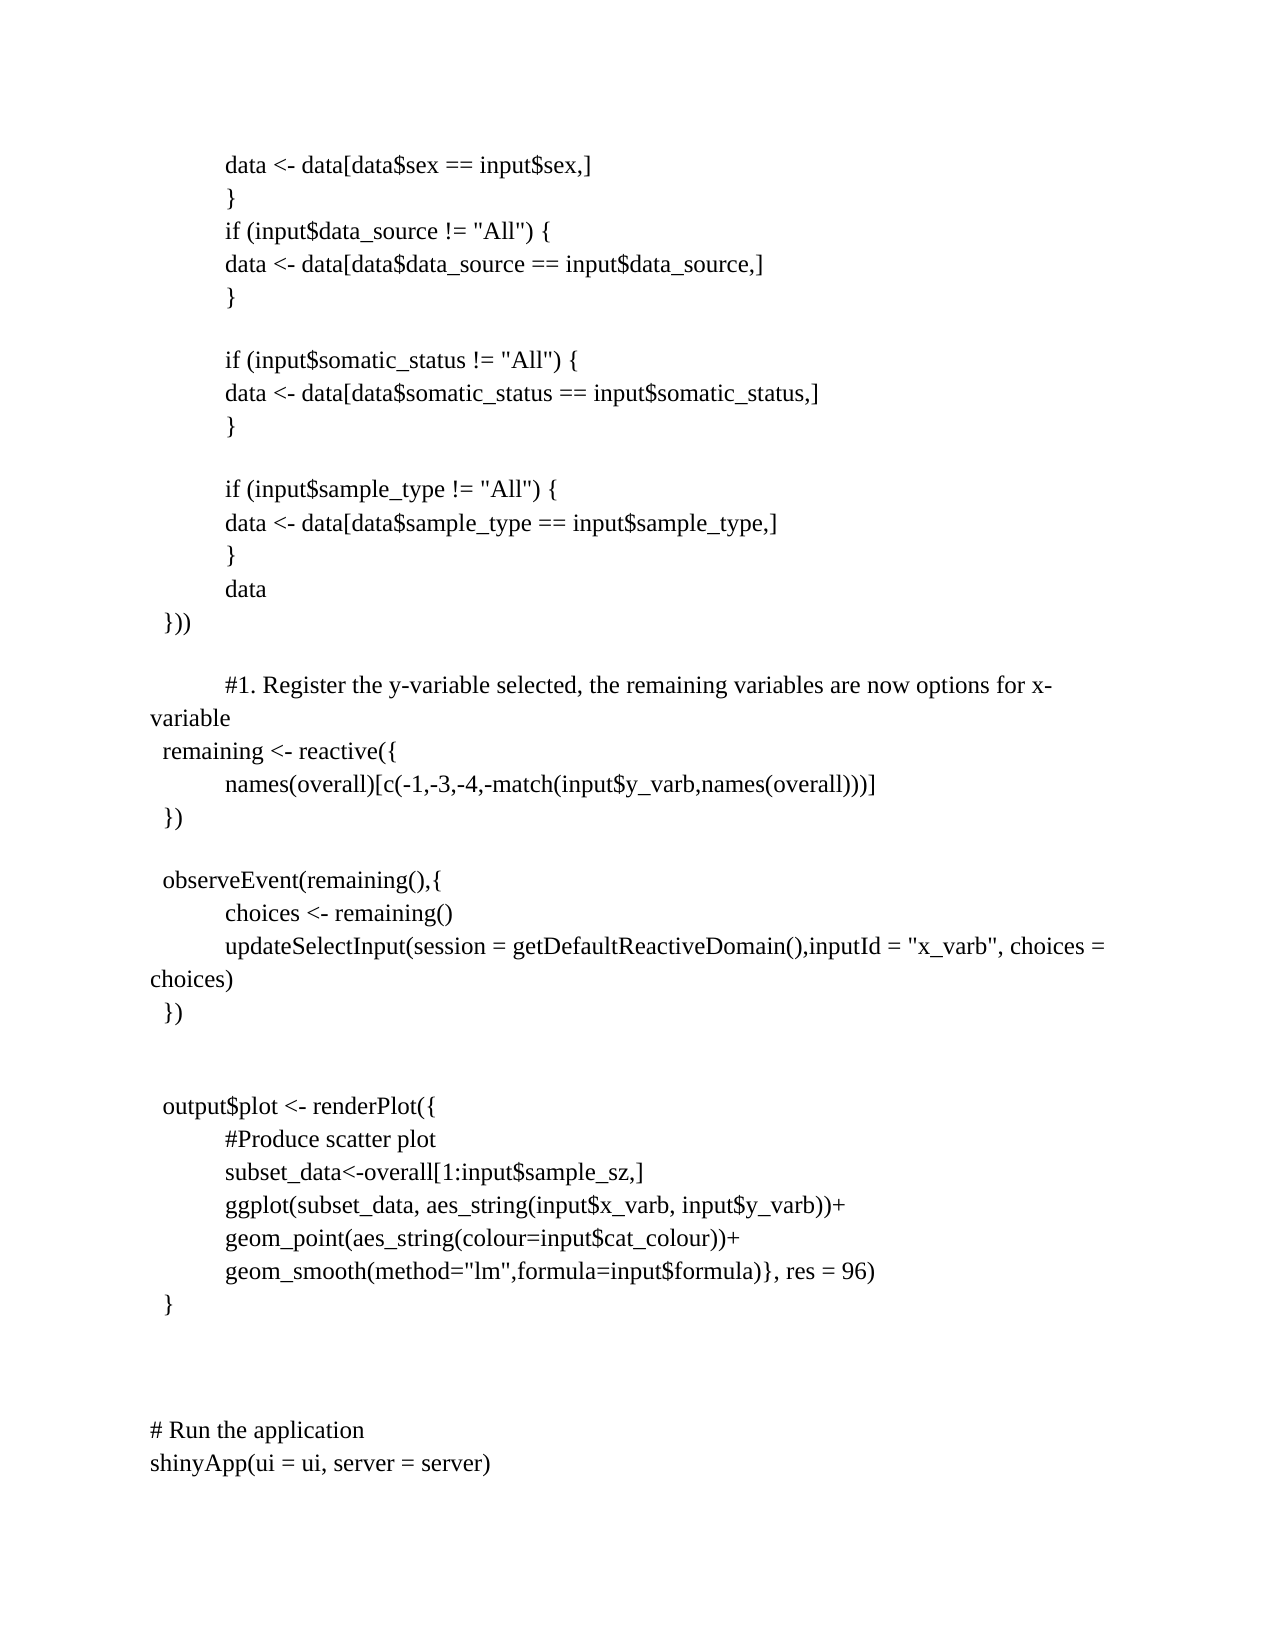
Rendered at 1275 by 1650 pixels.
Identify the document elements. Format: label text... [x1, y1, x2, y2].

text observeEvent(remaining(),{ [150, 865, 1125, 894]
text data <- data[data$sample_type == input$sample_type,] [150, 508, 1125, 536]
text geom_smooth(method="lm",formula=input$formula)}, res = 96) [150, 1256, 1125, 1284]
text data <- data[data$data_source == input$data_source,] [150, 249, 1125, 278]
text updateSelectInput(session = getDefaultReactiveDomain(),inputId = "x_varb", choices = choices) [150, 931, 1125, 993]
text } [150, 282, 1125, 311]
text # Run the application [150, 1415, 1125, 1444]
text data <- data[data$sex == input$sex,] [150, 150, 1125, 179]
text })) [150, 607, 1125, 635]
text #1. Register the y-variable selected, the remaining variables are now options for x-variable [150, 670, 1125, 732]
text data <- data[data$somatic_status == input$somatic_status,] [150, 378, 1125, 407]
text } [150, 411, 1125, 440]
text if (input$sample_type != "All") { [150, 474, 1125, 503]
text shinyApp(ui = ui, server = server) [150, 1448, 1125, 1477]
text output$plot <- renderPlot({ [150, 1091, 1125, 1119]
text if (input$data_source != "All") { [150, 216, 1125, 245]
text } [150, 1289, 1125, 1318]
text }) [150, 997, 1125, 1026]
text #Produce scatter plot [150, 1124, 1125, 1152]
text data [150, 574, 1125, 602]
text } [150, 541, 1125, 569]
text if (input$somatic_status != "All") { [150, 345, 1125, 374]
text names(overall)[c(-1,-3,-4,-match(input$y_varb,names(overall)))] [150, 769, 1125, 798]
text }) [150, 802, 1125, 831]
text subset_data<-overall[1:input$sample_sz,] [150, 1157, 1125, 1186]
text ggplot(subset_data, aes_string(input$x_varb, input$y_varb))+ [150, 1190, 1125, 1218]
text } [150, 183, 1125, 212]
text choices <- remaining() [150, 898, 1125, 927]
text geom_point(aes_string(colour=input$cat_colour))+ [150, 1223, 1125, 1252]
text remaining <- reactive({ [150, 736, 1125, 765]
